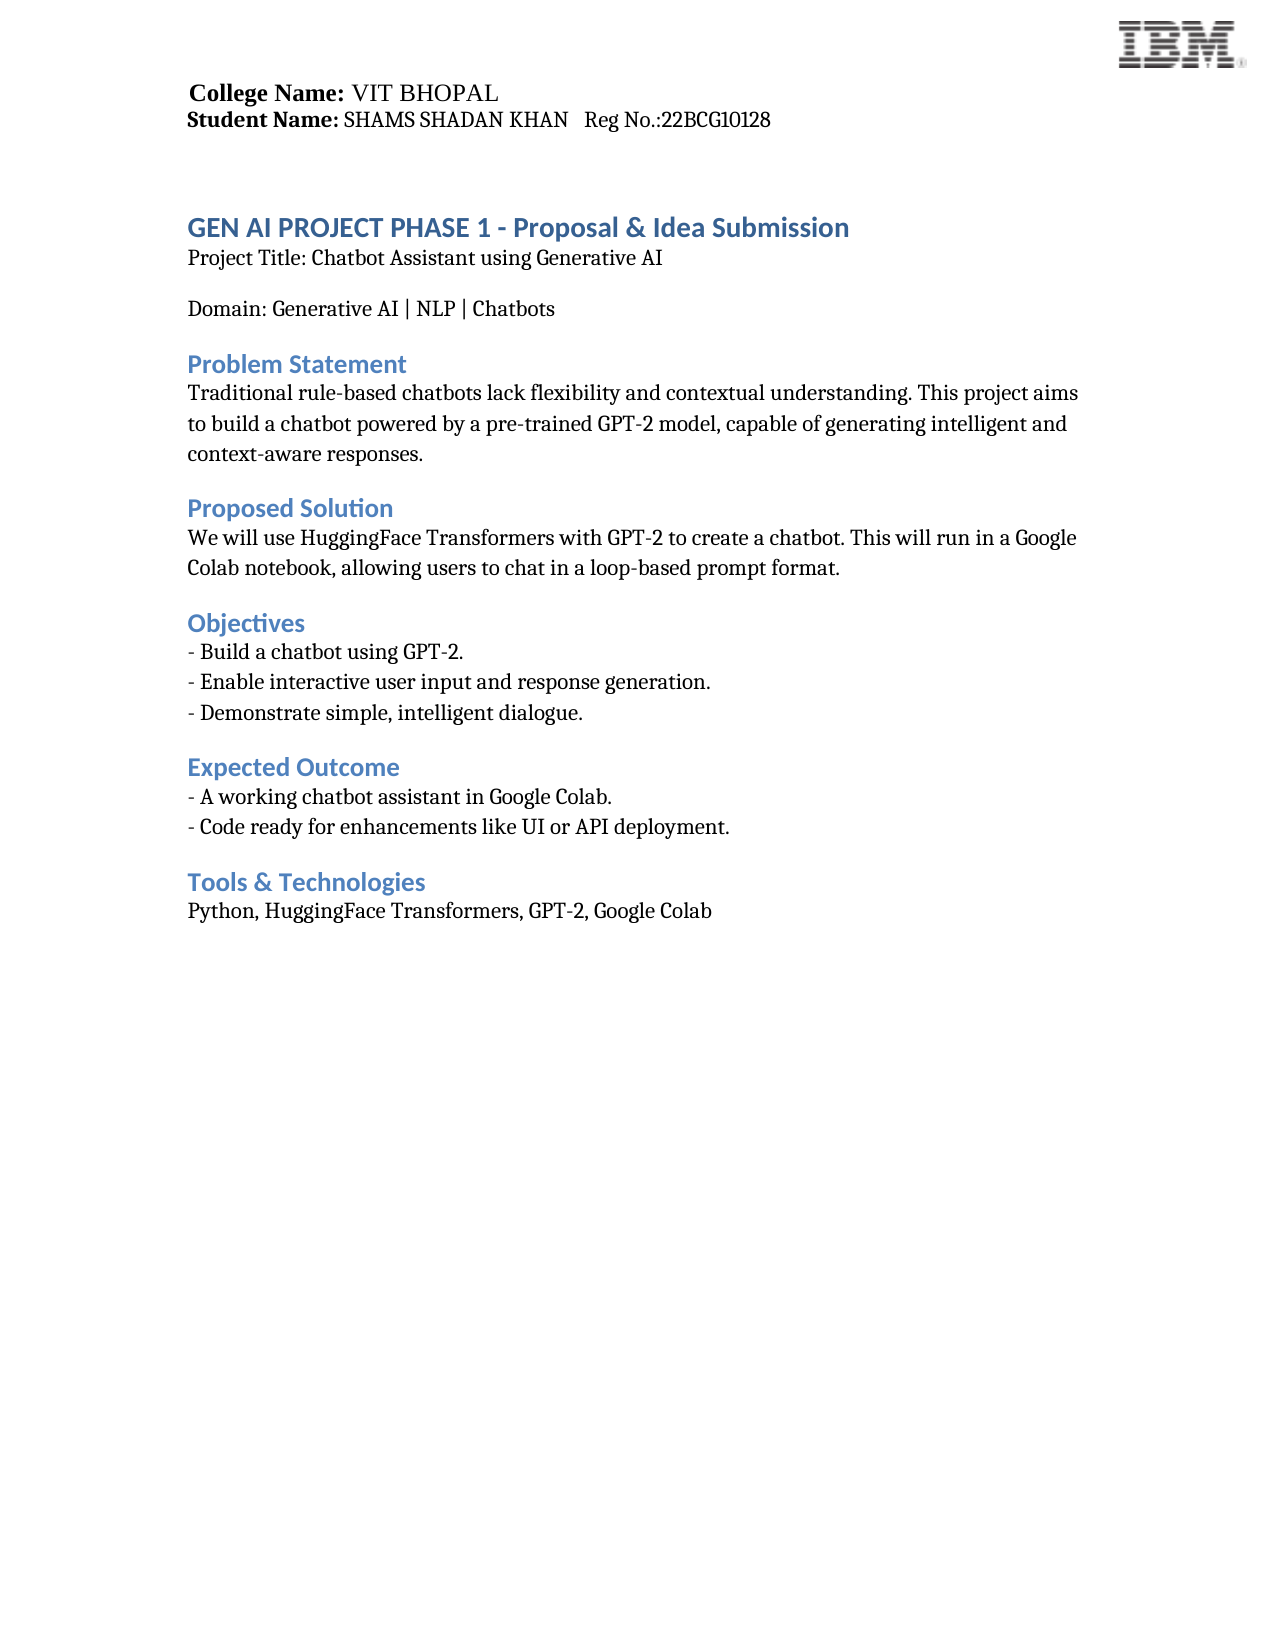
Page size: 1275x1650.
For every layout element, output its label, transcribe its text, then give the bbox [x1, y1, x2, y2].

text Python, HuggingFace Transformers, GPT-2, Google Colab [187, 898, 1087, 924]
picture [1118, 21, 1247, 68]
text Project Title: Chatbot Assistant using Generative AI [187, 245, 1087, 271]
subtitle Objectives [187, 606, 1087, 639]
subtitle GEN AI PROJECT PHASE 1 - Proposal & Idea Submission [187, 209, 1087, 245]
subtitle Tools & Technologies [187, 865, 1087, 898]
subtitle Proposed Solution [187, 492, 1087, 525]
subtitle Problem Statement [187, 347, 1087, 380]
subtitle Expected Outcome [187, 750, 1087, 783]
text - A working chatbot assistant in Google Colab. - Code ready for enhancements like UI or API deployment. [187, 783, 1087, 840]
text - Build a chatbot using GPT-2. - Enable interactive user input and response generation. - Demonstrate simple, intelligent dialogue. [187, 639, 1087, 726]
text We will use HuggingFace Transformers with GPT-2 to create a chatbot. This will run in a Google Colab notebook, allowing users to chat in a loop-based prompt format. [187, 525, 1087, 581]
text Traditional rule-based chatbots lack flexibility and contextual understanding. This project aims to build a chatbot powered by a pre-trained GPT-2 model, capable of generating intelligent and context-aware responses. [187, 380, 1087, 467]
text Domain: Generative AI | NLP | Chatbots [187, 296, 1087, 322]
